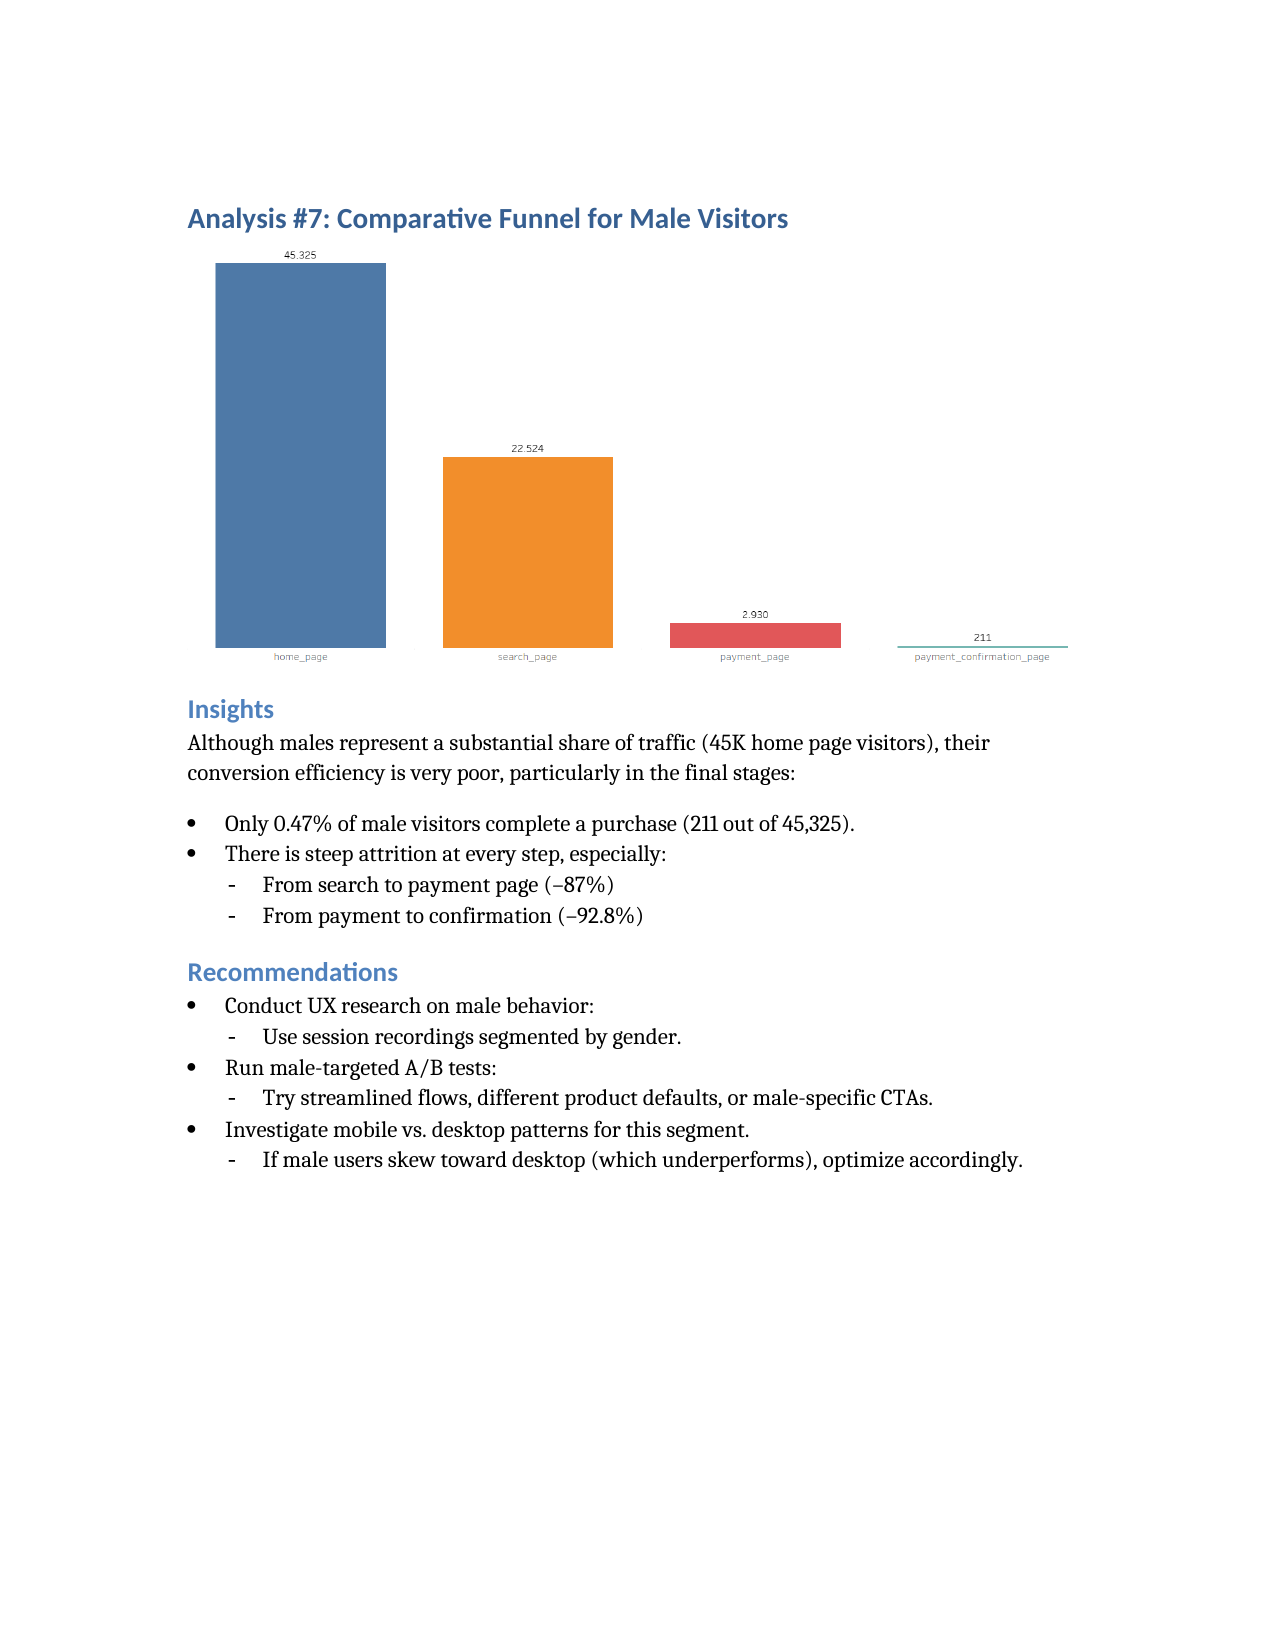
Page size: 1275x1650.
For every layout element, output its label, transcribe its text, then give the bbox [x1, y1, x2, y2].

list If male users skew toward desktop (which underperforms), optimize accordingly. [225, 1147, 1087, 1174]
subtitle Insights [187, 692, 1087, 725]
text Although males represent a substantial share of traffic (45K home page visitors), their conversion efficiency is very poor, particularly in the final stages: [187, 730, 1087, 786]
list From payment to confirmation (–92.8%) [225, 903, 1087, 930]
subtitle Recommendations [187, 955, 1087, 988]
list There is steep attrition at every step, especially: [187, 841, 1087, 867]
list Use session recordings segmented by gender. [225, 1023, 1087, 1051]
list Only 0.47% of male visitors complete a purchase (211 out of 45,325). [187, 811, 1087, 837]
list Conduct UX research on male behavior: [187, 993, 1087, 1019]
list Try streamlined flows, different product defaults, or male-specific CTAs. [225, 1085, 1087, 1113]
subtitle Analysis #7: Comparative Funnel for Male Visitors [187, 200, 1087, 236]
list Investigate mobile vs. desktop patterns for this segment. [187, 1117, 1087, 1143]
list From search to payment page (–87%) [225, 871, 1087, 899]
picture [187, 241, 1088, 667]
list Run male-targeted A/B tests: [187, 1055, 1087, 1081]
